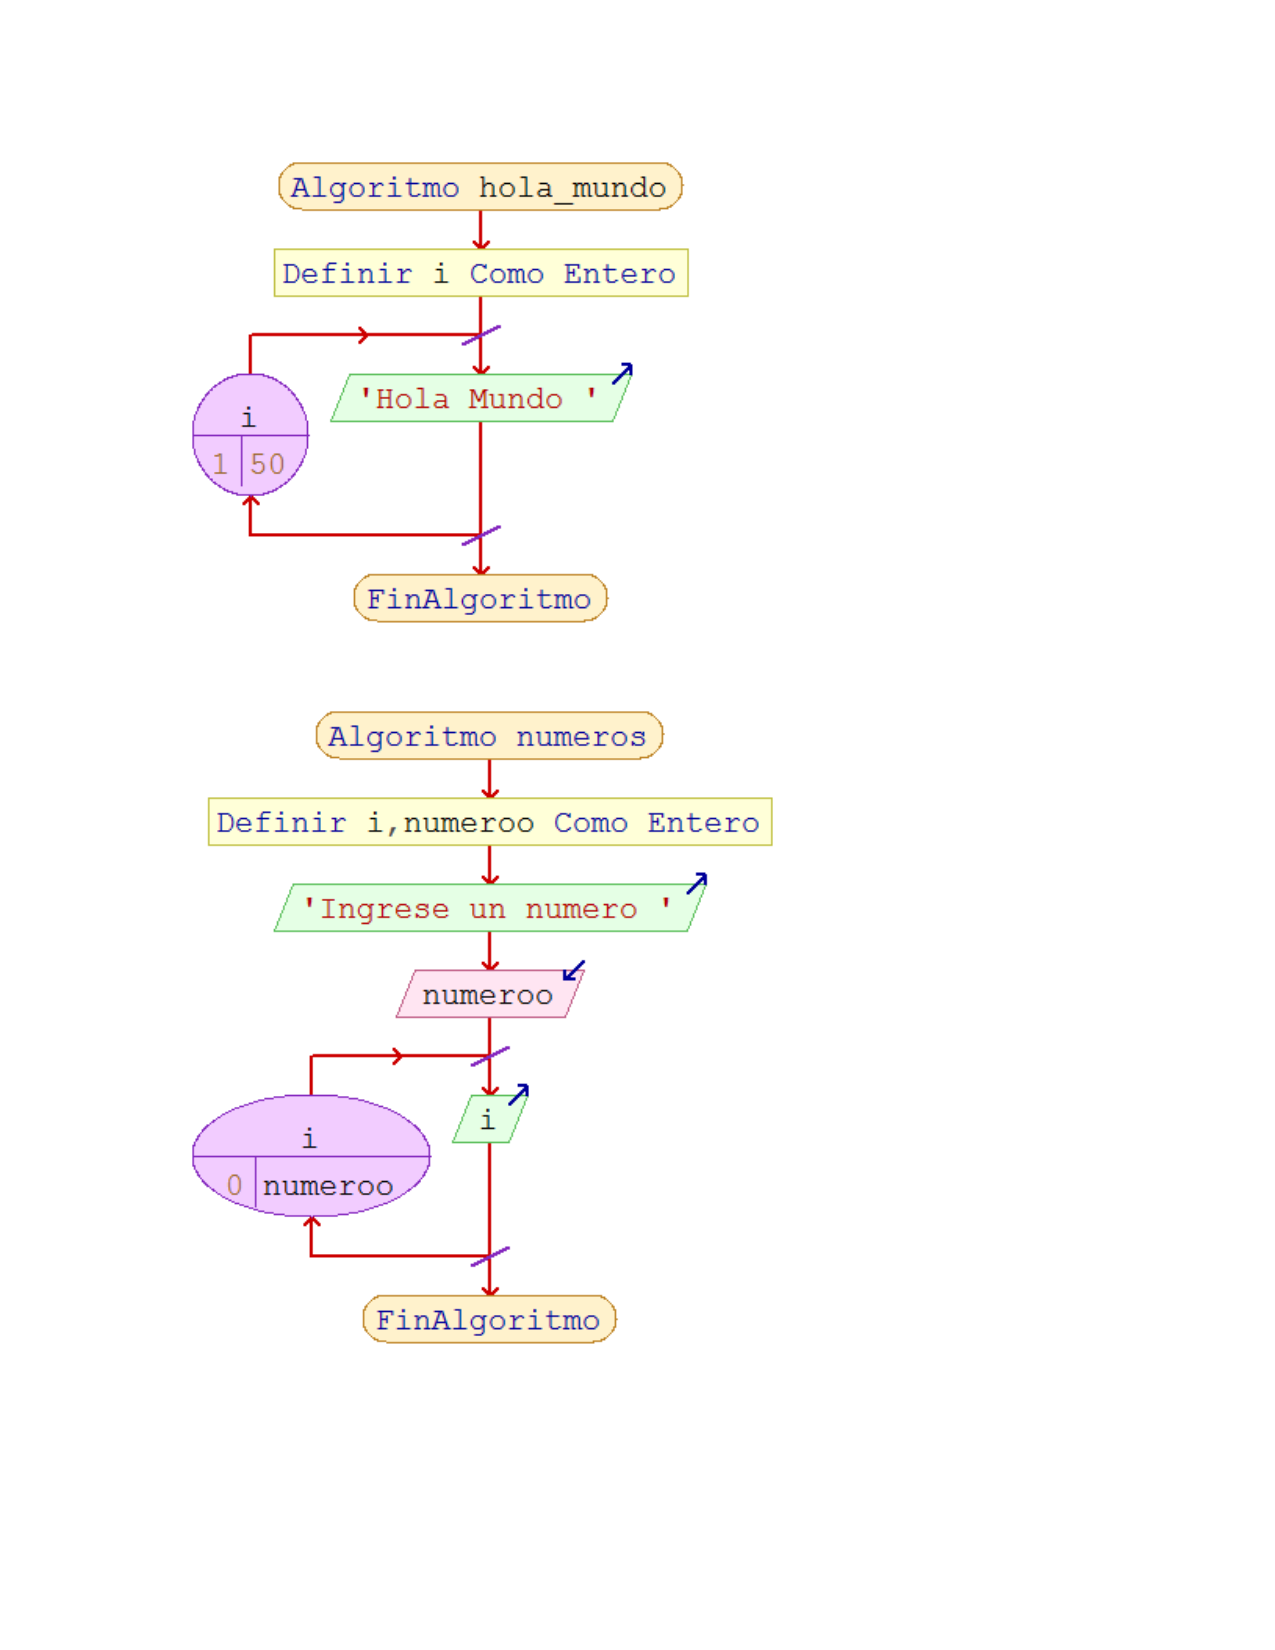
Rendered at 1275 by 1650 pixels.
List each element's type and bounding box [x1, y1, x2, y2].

picture [177, 147, 722, 676]
picture [177, 696, 787, 1397]
